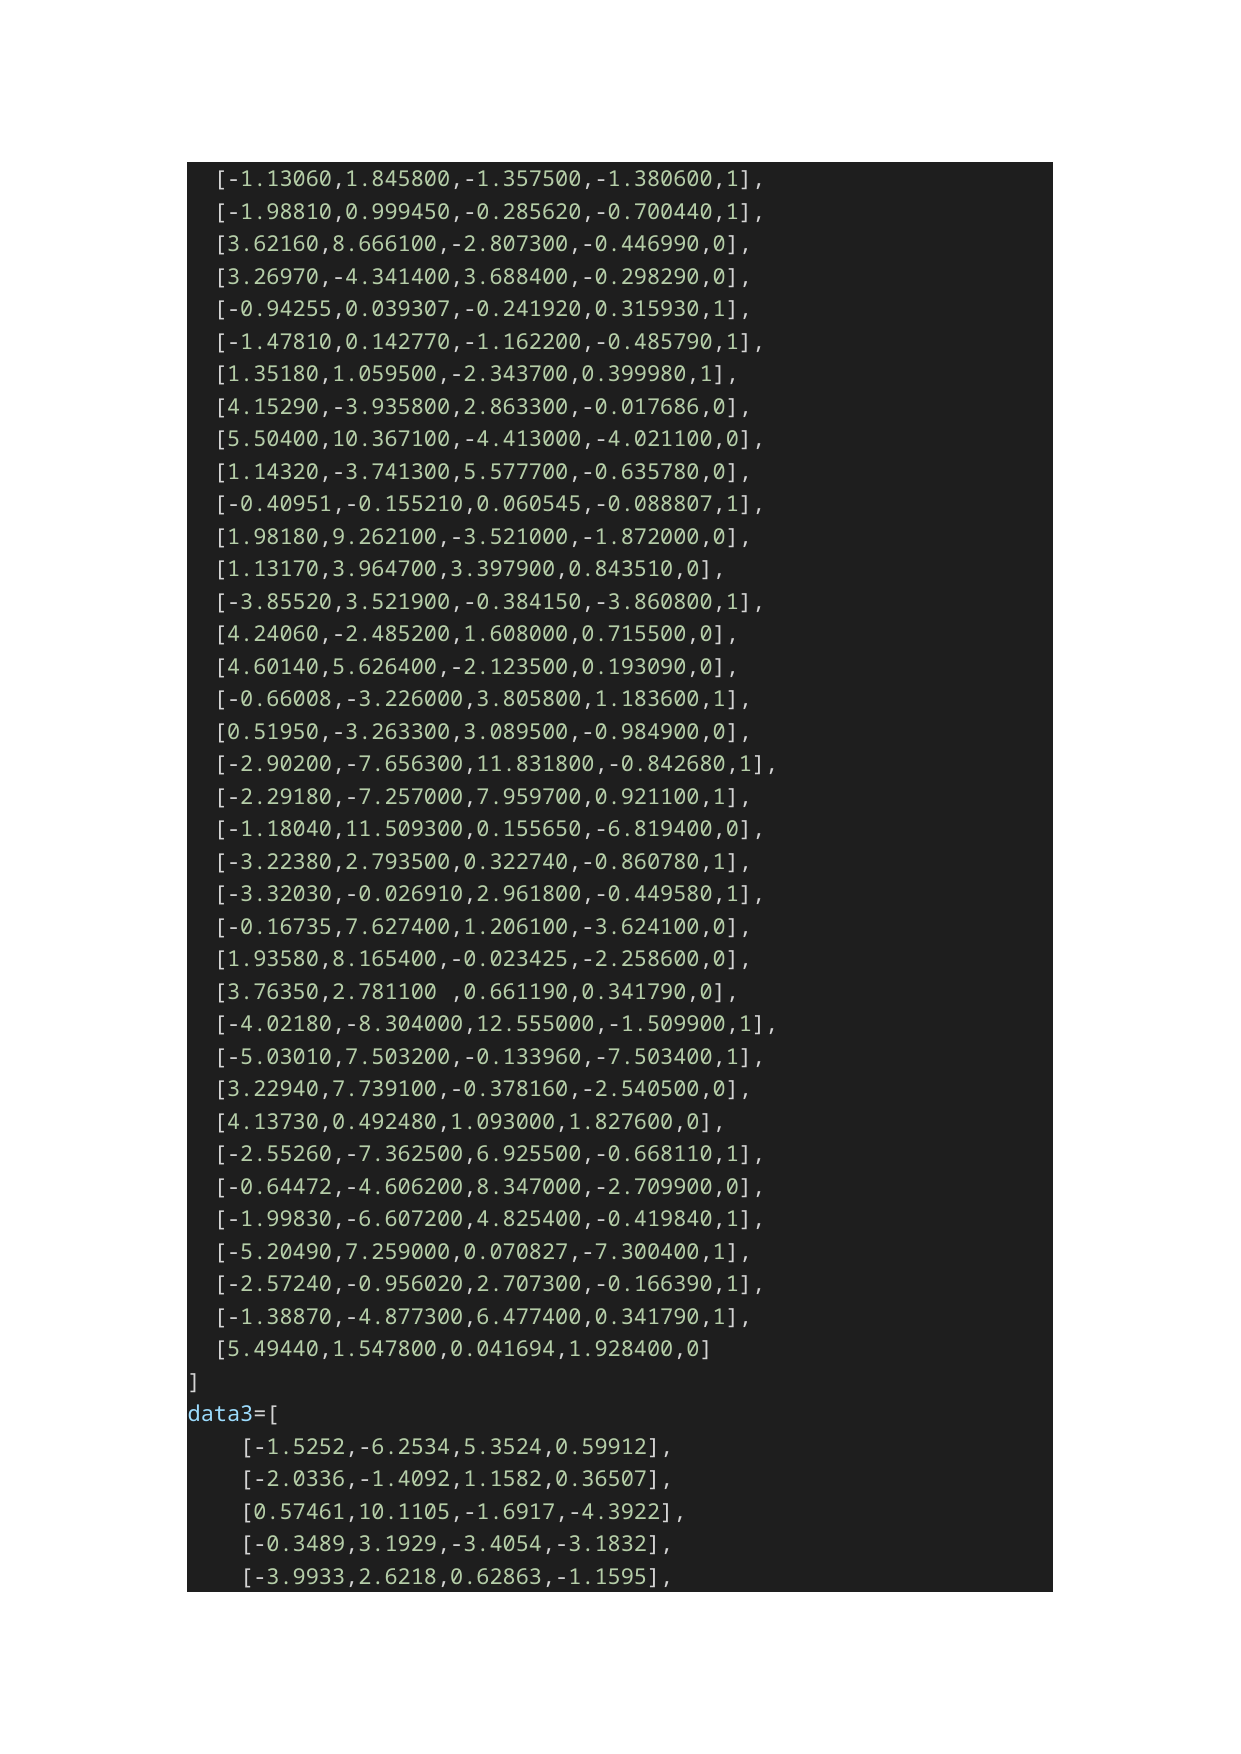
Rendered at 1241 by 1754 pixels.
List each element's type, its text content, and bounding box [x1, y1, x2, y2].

text [-3.22380,2.793500,0.322740,-0.860780,1], [187, 844, 1053, 877]
text [4.13730,0.492480,1.093000,1.827600,0], [187, 1104, 1053, 1137]
text [1.93580,8.165400,-0.023425,-2.258600,0], [187, 942, 1053, 974]
text [-1.38870,-4.877300,6.477400,0.341790,1], [187, 1299, 1053, 1332]
text [-3.85520,3.521900,-0.384150,-3.860800,1], [187, 584, 1053, 617]
text [-2.29180,-7.257000,7.959700,0.921100,1], [187, 779, 1053, 812]
text [1.14320,-3.741300,5.577700,-0.635780,0], [187, 454, 1053, 487]
text [-2.57240,-0.956020,2.707300,-0.166390,1], [187, 1267, 1053, 1299]
text data3=[ [187, 1397, 1053, 1429]
text [1.35180,1.059500,-2.343700,0.399980,1], [187, 357, 1053, 389]
text [-1.98810,0.999450,-0.285620,-0.700440,1], [187, 194, 1053, 227]
text [3.62160,8.666100,-2.807300,-0.446990,0], [187, 227, 1053, 259]
text [5.49440,1.547800,0.041694,1.928400,0] [187, 1332, 1053, 1364]
text [0.51950,-3.263300,3.089500,-0.984900,0], [187, 714, 1053, 747]
text [-2.0336,-1.4092,1.1582,0.36507], [187, 1462, 1053, 1494]
text [-5.03010,7.503200,-0.133960,-7.503400,1], [187, 1039, 1053, 1072]
text [1.13170,3.964700,3.397900,0.843510,0], [187, 552, 1053, 584]
text [-2.55260,-7.362500,6.925500,-0.668110,1], [187, 1137, 1053, 1169]
text [3.22940,7.739100,-0.378160,-2.540500,0], [187, 1072, 1053, 1104]
text [5.50400,10.367100,-4.413000,-4.021100,0], [187, 422, 1053, 454]
text [-1.47810,0.142770,-1.162200,-0.485790,1], [187, 324, 1053, 357]
text [-1.99830,-6.607200,4.825400,-0.419840,1], [187, 1202, 1053, 1234]
text [4.24060,-2.485200,1.608000,0.715500,0], [187, 617, 1053, 649]
text [4.60140,5.626400,-2.123500,0.193090,0], [187, 649, 1053, 682]
text [-0.64472,-4.606200,8.347000,-2.709900,0], [187, 1169, 1053, 1202]
text [3.76350,2.781100 ,0.661190,0.341790,0], [187, 974, 1053, 1007]
text [-0.3489,3.1929,-3.4054,-3.1832], [187, 1527, 1053, 1559]
text [3.26970,-4.341400,3.688400,-0.298290,0], [187, 259, 1053, 292]
text [-5.20490,7.259000,0.070827,-7.300400,1], [187, 1234, 1053, 1267]
text [1.98180,9.262100,-3.521000,-1.872000,0], [187, 519, 1053, 552]
text [4.15290,-3.935800,2.863300,-0.017686,0], [187, 389, 1053, 422]
text [-0.16735,7.627400,1.206100,-3.624100,0], [187, 909, 1053, 942]
text [-3.32030,-0.026910,2.961800,-0.449580,1], [187, 877, 1053, 909]
text [-0.40951,-0.155210,0.060545,-0.088807,1], [187, 487, 1053, 519]
text [-1.18040,11.509300,0.155650,-6.819400,0], [187, 812, 1053, 844]
text [-0.66008,-3.226000,3.805800,1.183600,1], [187, 682, 1053, 714]
text [-1.13060,1.845800,-1.357500,-1.380600,1], [187, 162, 1053, 194]
text [-1.5252,-6.2534,5.3524,0.59912], [187, 1429, 1053, 1462]
text [-2.90200,-7.656300,11.831800,-0.842680,1], [187, 747, 1053, 779]
text [-4.02180,-8.304000,12.555000,-1.509900,1], [187, 1007, 1053, 1039]
text [-0.94255,0.039307,-0.241920,0.315930,1], [187, 292, 1053, 324]
text ] [187, 1364, 1053, 1397]
text [-3.9933,2.6218,0.62863,-1.1595], [187, 1559, 1053, 1592]
text [0.57461,10.1105,-1.6917,-4.3922], [187, 1494, 1053, 1527]
